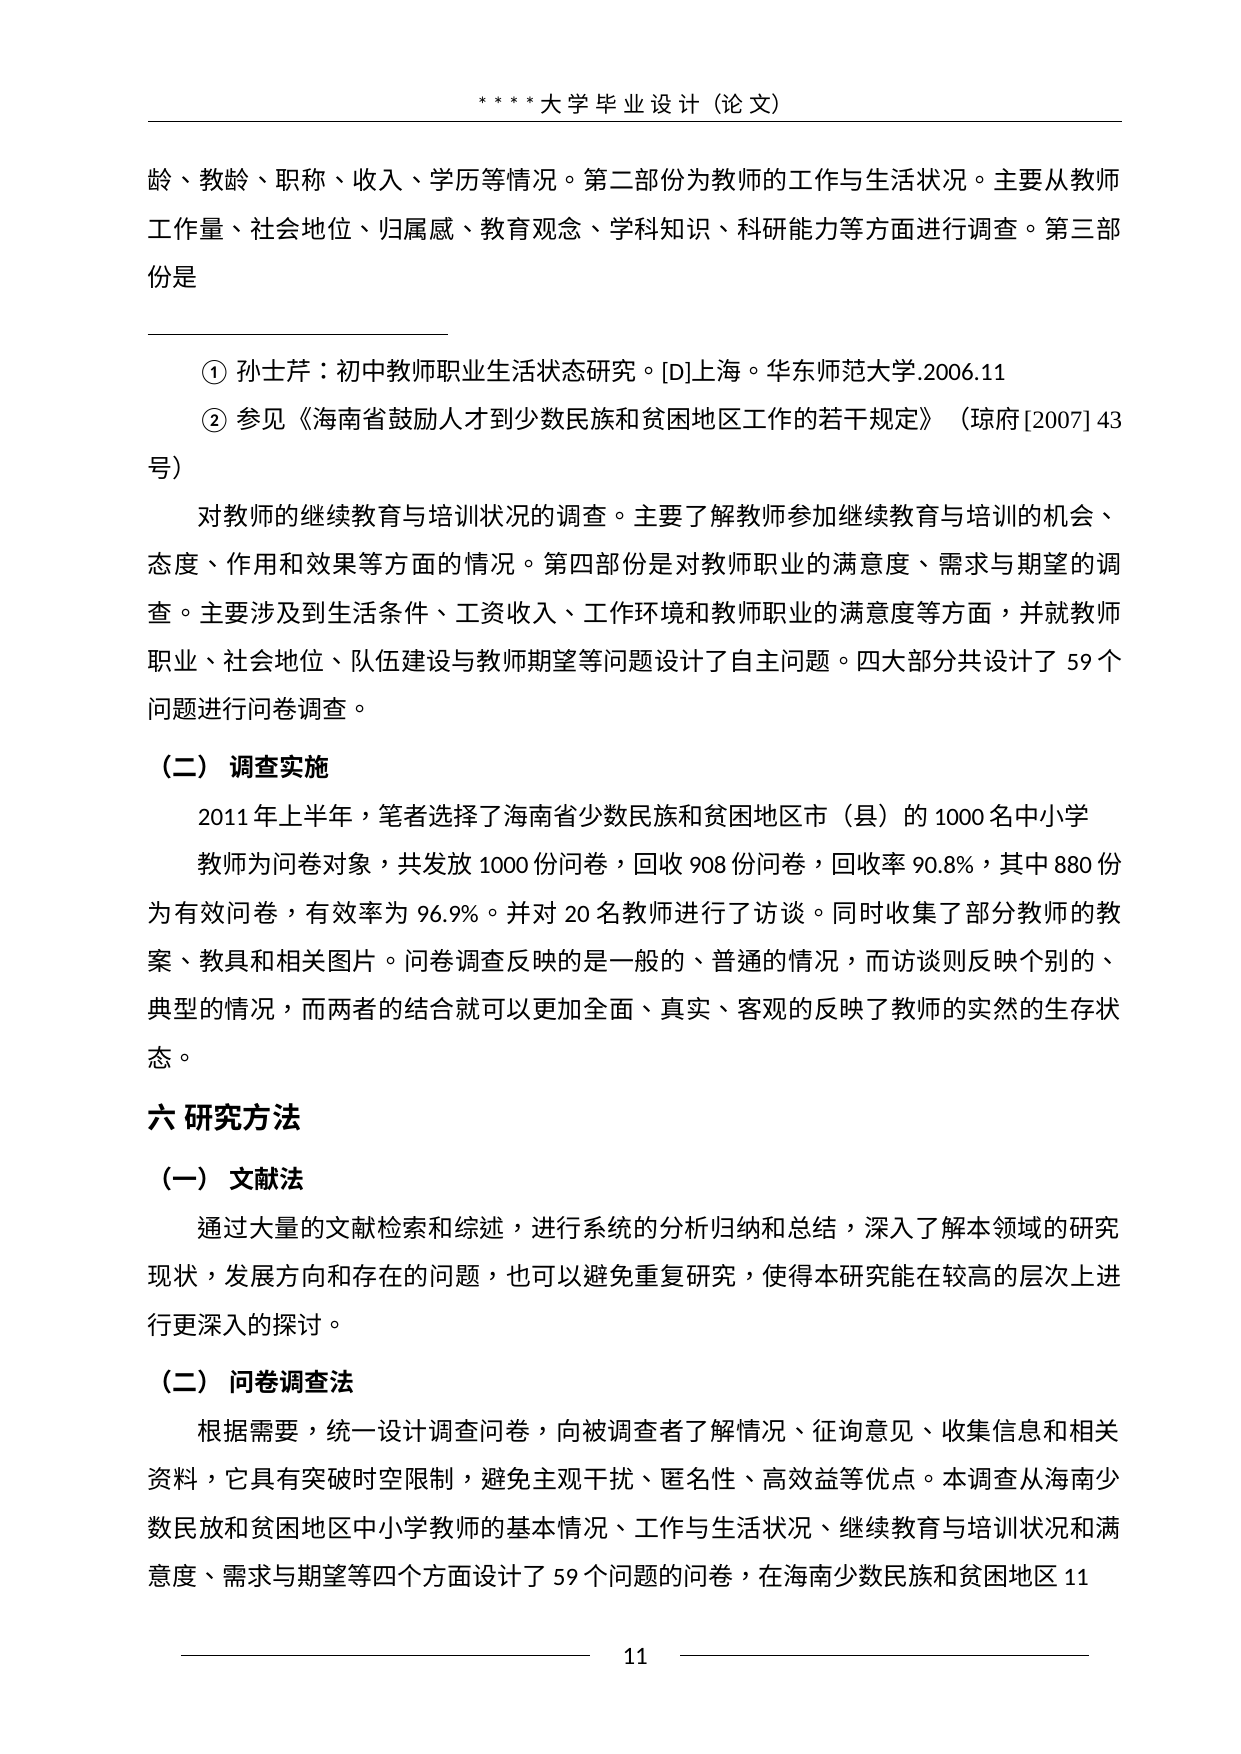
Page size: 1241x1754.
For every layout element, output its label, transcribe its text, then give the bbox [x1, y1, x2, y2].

text 根据需要，统一设计调查问卷，向被调查者了解情况、征询意见、收集信息和相关资料，它具有突破时空限制，避免主观干扰、匿名性、高效益等优点。本调查从海南少数民放和贫困地区中小学教师的基本情况、工作与生活状况、继续教育与培训状况和满意度、需求与期望等四个方面设计了59个问题的问卷，在海南少数民族和贫困地区11 [148, 1398, 1122, 1592]
text 对教师的继续教育与培训状况的调查。主要了解教师参加继续教育与培训的机会、态度、作用和效果等方面的情况。第四部份是对教师职业的满意度、需求与期望的调查。主要涉及到生活条件、工资收入、工作环境和教师职业的满意度等方面，并就教师职业、社会地位、队伍建设与教师期望等问题设计了自主问题。四大部分共设计了59个问题进行问卷调查。 [148, 483, 1122, 725]
subtitle （二） 问卷调查法 [148, 1364, 1122, 1398]
subtitle （二） 调查实施 [148, 749, 1122, 783]
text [148, 148, 1122, 293]
subtitle （一） 文献法 [148, 1161, 1122, 1195]
text ②参见《海南省鼓励人才到少数民族和贫困地区工作的若干规定》（琼府[2007] 43号） [148, 387, 1122, 483]
text ①孙士芹：初中教师职业生活状态研究。[D]上海。华东师范大学.2006.11 [148, 338, 1122, 387]
text 教师为问卷对象，共发放1000份问卷，回收908份问卷，回收率90.8%，其中880份为有效问卷，有效率为96.9%。并对20名教师进行了访谈。同时收集了部分教师的教案、教具和相关图片。问卷调查反映的是一般的、普通的情况，而访谈则反映个别的、典型的情况，而两者的结合就可以更加全面、真实、客观的反映了教师的实然的生存状态。 [148, 832, 1122, 1073]
text 2011年上半年，笔者选择了海南省少数民族和贫困地区市（县）的1000名中小学 [148, 783, 1122, 832]
subtitle 六 研究方法 [148, 1097, 1122, 1137]
text 通过大量的文献检索和综述，进行系统的分析归纳和总结，深入了解本领域的研究现状，发展方向和存在的问题，也可以避免重复研究，使得本研究能在较高的层次上进行更深入的探讨。 [148, 1195, 1122, 1340]
